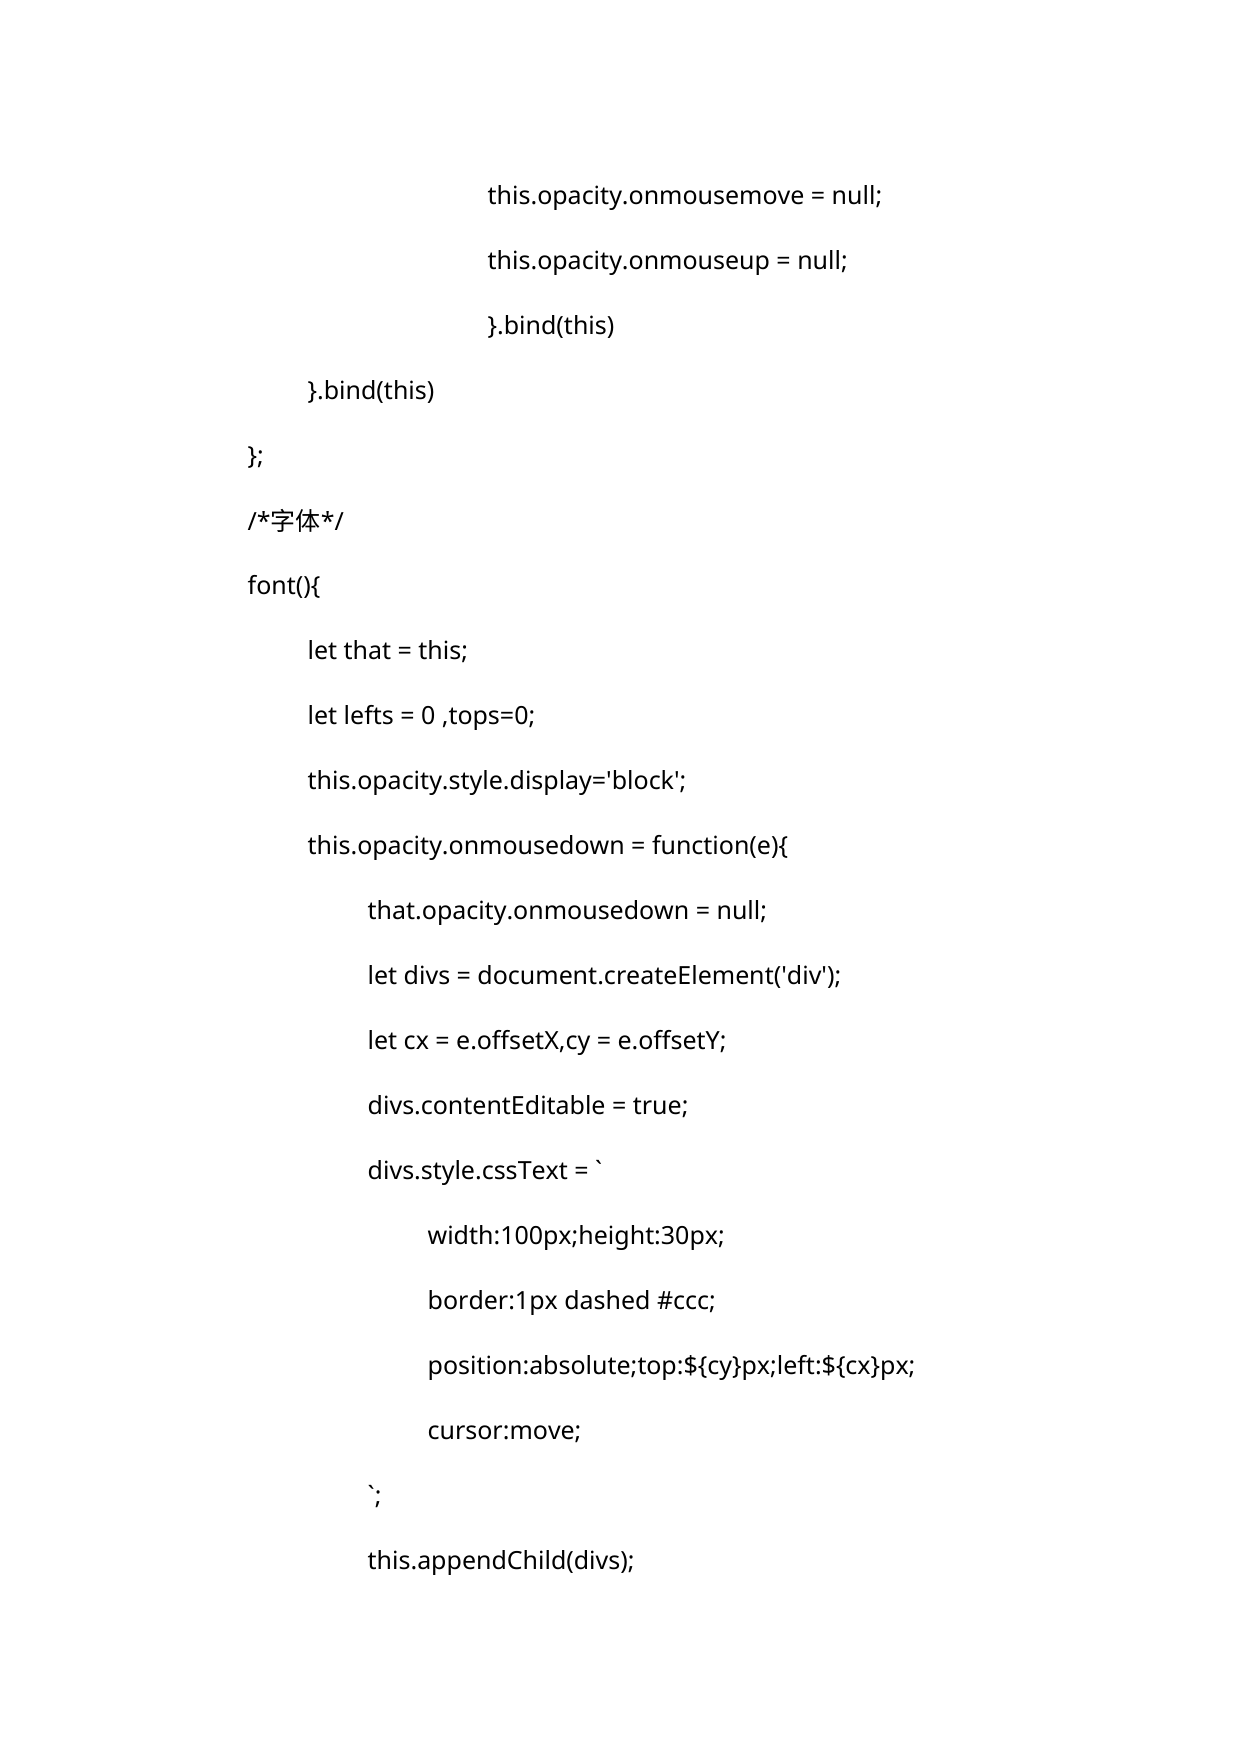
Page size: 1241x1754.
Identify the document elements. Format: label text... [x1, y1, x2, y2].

text width:100px;height:30px; [187, 1202, 1053, 1267]
text this.opacity.onmouseup = null; [187, 227, 1053, 292]
text let lefts = 0 ,tops=0; [187, 682, 1053, 747]
text `; [187, 1462, 1053, 1527]
text this.opacity.onmousedown = function(e){ [187, 812, 1053, 877]
text let cx = e.offsetX,cy = e.offsetY; [187, 1007, 1053, 1072]
text this.opacity.style.display='block'; [187, 747, 1053, 812]
text }; [187, 422, 1053, 487]
text this.opacity.onmousemove = null; [187, 162, 1053, 227]
text divs.style.cssText = ` [187, 1137, 1053, 1202]
text cursor:move; [187, 1397, 1053, 1462]
text }.bind(this) [187, 357, 1053, 422]
text }.bind(this) [187, 292, 1053, 357]
text let that = this; [187, 617, 1053, 682]
text divs.contentEditable = true; [187, 1072, 1053, 1137]
text font(){ [187, 552, 1053, 617]
text border:1px dashed #ccc; [187, 1267, 1053, 1332]
text position:absolute;top:${cy}px;left:${cx}px; [187, 1332, 1053, 1397]
text let divs = document.createElement('div'); [187, 942, 1053, 1007]
text /*字体*/ [187, 487, 1053, 552]
text this.appendChild(divs); [187, 1527, 1053, 1592]
text that.opacity.onmousedown = null; [187, 877, 1053, 942]
